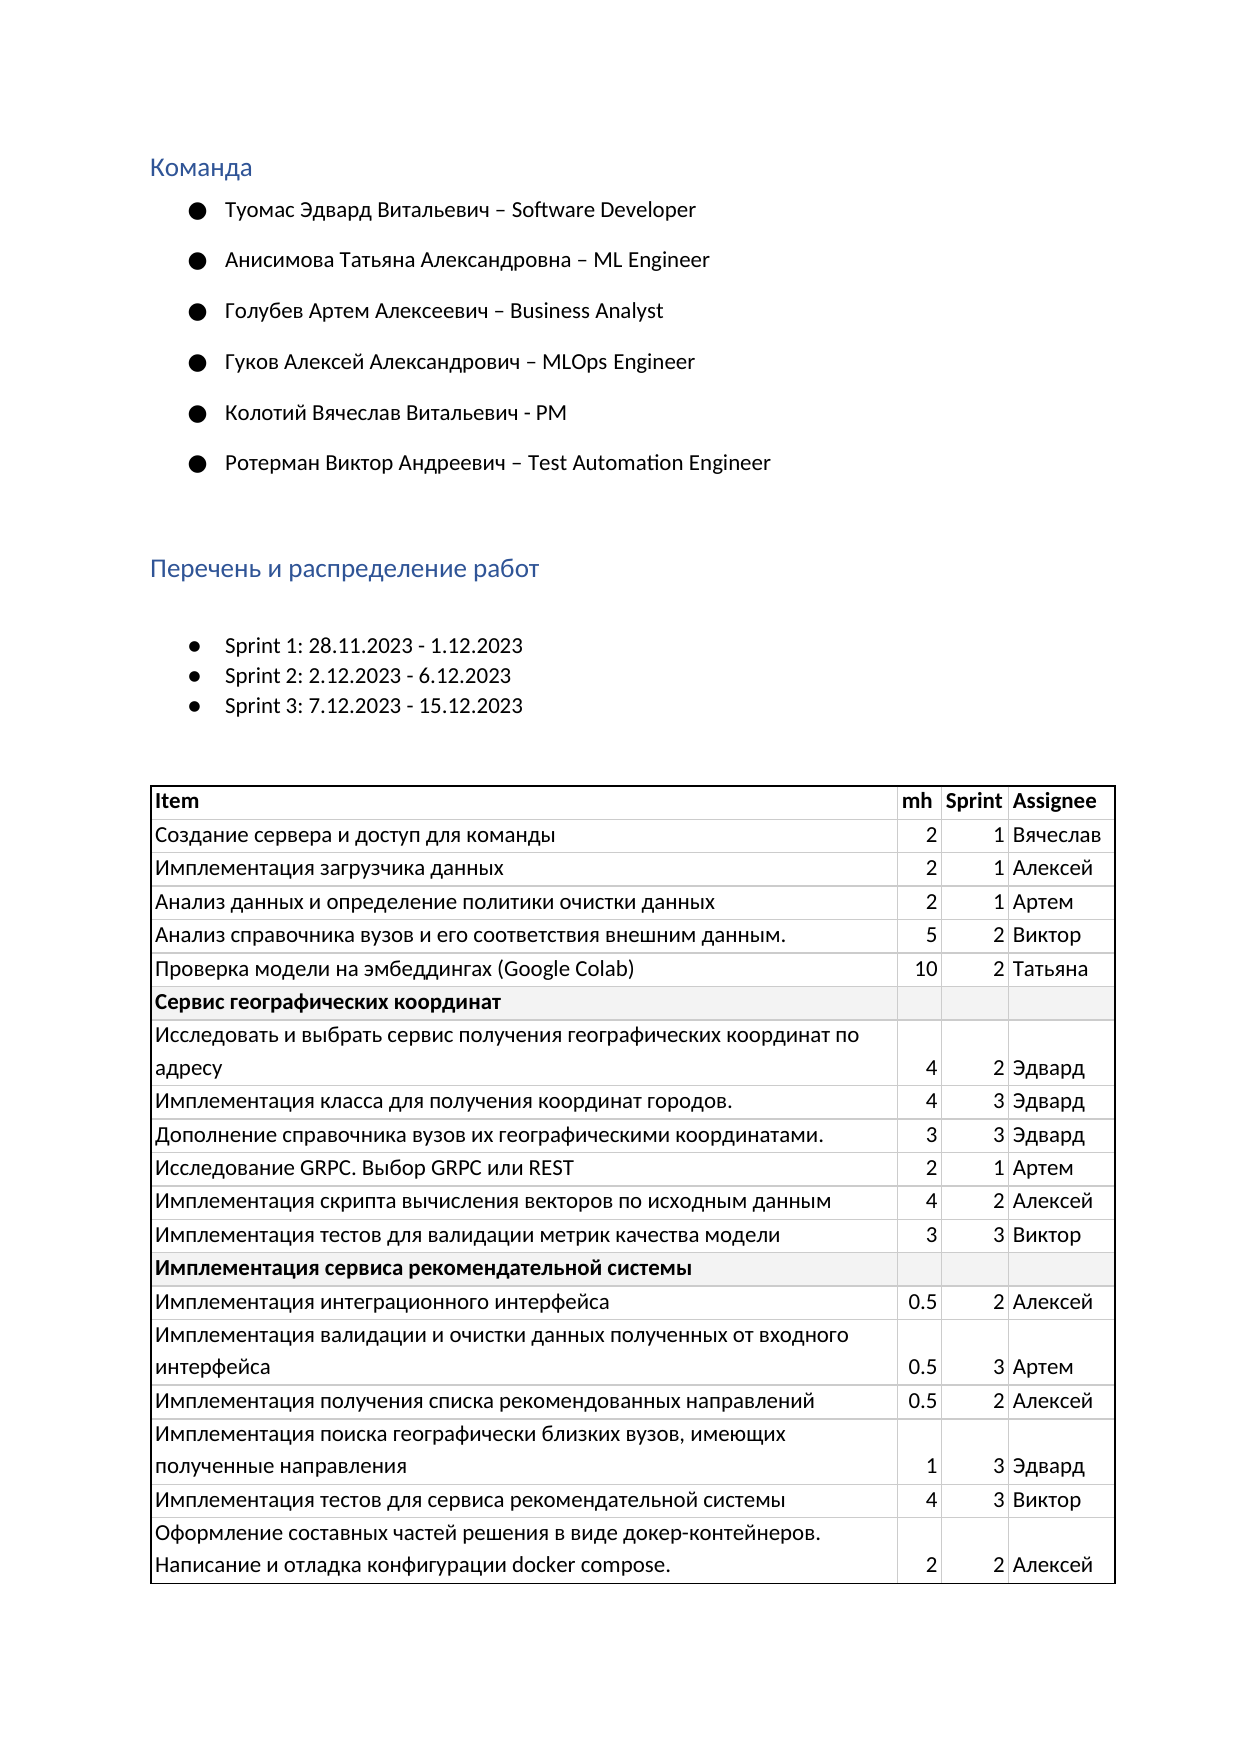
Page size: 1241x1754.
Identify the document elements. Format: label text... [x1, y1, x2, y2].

table_cell 10 [898, 954, 941, 986]
table_cell 1 [898, 1420, 941, 1483]
table_cell 2 [898, 820, 941, 852]
table_cell 2 [942, 954, 1008, 986]
table_cell 2 [942, 1021, 1008, 1085]
table_cell 3 [942, 1485, 1008, 1517]
table_cell Анализ данных и определение политики очистки данных [152, 887, 897, 919]
table_cell [942, 1253, 1008, 1285]
list Колотий Вячеслав Витальевич - PM [187, 386, 1090, 433]
table_cell Дополнение справочника вузов их географическими координатами. [152, 1120, 897, 1152]
table_cell Эдвард [1009, 1420, 1114, 1483]
table_cell 1 [942, 1153, 1008, 1185]
table_cell Анализ справочника вузов и его соответствия внешним данным. [152, 920, 897, 952]
table_cell Виктор [1009, 920, 1114, 952]
table_cell Алексей [1009, 1287, 1114, 1319]
table_cell 4 [898, 1187, 941, 1218]
table_cell Артем [1009, 887, 1114, 919]
list Туомас Эдвард Витальевич – Software Developer [187, 183, 1090, 230]
table_cell Эдвард [1009, 1120, 1114, 1152]
table_cell 2 [942, 1518, 1008, 1582]
table_cell 2 [898, 853, 941, 885]
table_header mh [898, 787, 941, 818]
list Sprint 1: 28.11.2023 - 1.12.2023 [187, 631, 1090, 659]
table_cell 2 [898, 1518, 941, 1582]
table_cell 3 [942, 1120, 1008, 1152]
table_cell Алексей [1009, 1518, 1114, 1582]
table_cell Имплементация тестов для валидации метрик качества модели [152, 1220, 897, 1252]
table_cell 2 [942, 920, 1008, 952]
table_cell Артем [1009, 1320, 1114, 1384]
table_cell Создание сервера и доступ для команды [152, 820, 897, 852]
table_cell 3 [942, 1086, 1008, 1118]
table_cell Проверка модели на эмбеддингах (Google Colab) [152, 954, 897, 986]
table_cell Артем [1009, 1153, 1114, 1185]
table_cell Алексей [1009, 1386, 1114, 1418]
table_cell 0.5 [898, 1287, 941, 1319]
table_cell Имплементация класса для получения координат городов. [152, 1086, 897, 1118]
table_cell Имплементация поиска географически близких вузов, имеющих полученные направления [152, 1420, 897, 1483]
table_cell 4 [898, 1485, 941, 1517]
table_cell 2 [942, 1287, 1008, 1319]
subtitle Перечень и распределение работ [150, 551, 1090, 584]
table_cell 3 [942, 1320, 1008, 1384]
table_cell [1009, 987, 1114, 1019]
table_cell Сервис географических координат [152, 987, 897, 1019]
table_cell Имплементация валидации и очистки данных полученных от входного интерфейса [152, 1320, 897, 1384]
table_cell 5 [898, 920, 941, 952]
table_cell 1 [942, 820, 1008, 852]
table_cell 2 [942, 1187, 1008, 1218]
list Sprint 2: 2.12.2023 - 6.12.2023 [187, 661, 1090, 689]
list Анисимова Татьяна Александровна – ML Engineer [187, 234, 1090, 281]
table_cell Алексей [1009, 1187, 1114, 1218]
table_cell 0.5 [898, 1320, 941, 1384]
table_cell Имплементация загрузчика данных [152, 853, 897, 885]
table_cell Имплементация получения списка рекомендованных направлений [152, 1386, 897, 1418]
table_cell 0.5 [898, 1386, 941, 1418]
table_cell [898, 1253, 941, 1285]
table_cell Имплементация тестов для сервиса рекомендательной системы [152, 1485, 897, 1517]
table_cell 1 [942, 887, 1008, 919]
table_cell Вячеслав [1009, 820, 1114, 852]
table_cell Имплементация скрипта вычисления векторов по исходным данным [152, 1187, 897, 1218]
list Sprint 3: 7.12.2023 - 15.12.2023 [187, 691, 1090, 719]
table_cell 4 [898, 1021, 941, 1085]
table_cell Эдвард [1009, 1021, 1114, 1085]
table_cell Исследование GRPC. Выбор GRPC или REST [152, 1153, 897, 1185]
list Ротерман Виктор Андреевич – Test Automation Engineer [187, 437, 1090, 484]
table_cell 1 [942, 853, 1008, 885]
table_cell Имплементация интеграционного интерфейса [152, 1287, 897, 1319]
table_header Item [152, 787, 897, 818]
table_cell 4 [898, 1086, 941, 1118]
table_cell 2 [898, 1153, 941, 1185]
subtitle Команда [150, 150, 1090, 183]
table_cell 2 [898, 887, 941, 919]
table_cell Виктор [1009, 1485, 1114, 1517]
list Гуков Алексей Александрович – MLOps Engineer [187, 335, 1090, 382]
table_cell 3 [898, 1120, 941, 1152]
table_cell Виктор [1009, 1220, 1114, 1252]
table_cell 3 [942, 1420, 1008, 1483]
table_cell Алексей [1009, 853, 1114, 885]
table_cell Исследовать и выбрать сервис получения географических координат по адресу [152, 1021, 897, 1085]
table_cell [898, 987, 941, 1019]
table_cell [1009, 1253, 1114, 1285]
table_cell 3 [898, 1220, 941, 1252]
table_cell Татьяна [1009, 954, 1114, 986]
table_cell [942, 987, 1008, 1019]
table_cell Эдвард [1009, 1086, 1114, 1118]
table_header Sprint [942, 787, 1008, 818]
table_cell Имплементация сервиса рекомендательной системы [152, 1253, 897, 1285]
table_cell 2 [942, 1386, 1008, 1418]
list Голубев Артем Алексеевич – Business Analyst [187, 284, 1090, 331]
table_cell Оформление составных частей решения в виде докер-контейнеров. Написание и отладка конфигурации docker compose. [152, 1518, 897, 1582]
table_header Assignee [1009, 787, 1114, 818]
table_cell 3 [942, 1220, 1008, 1252]
